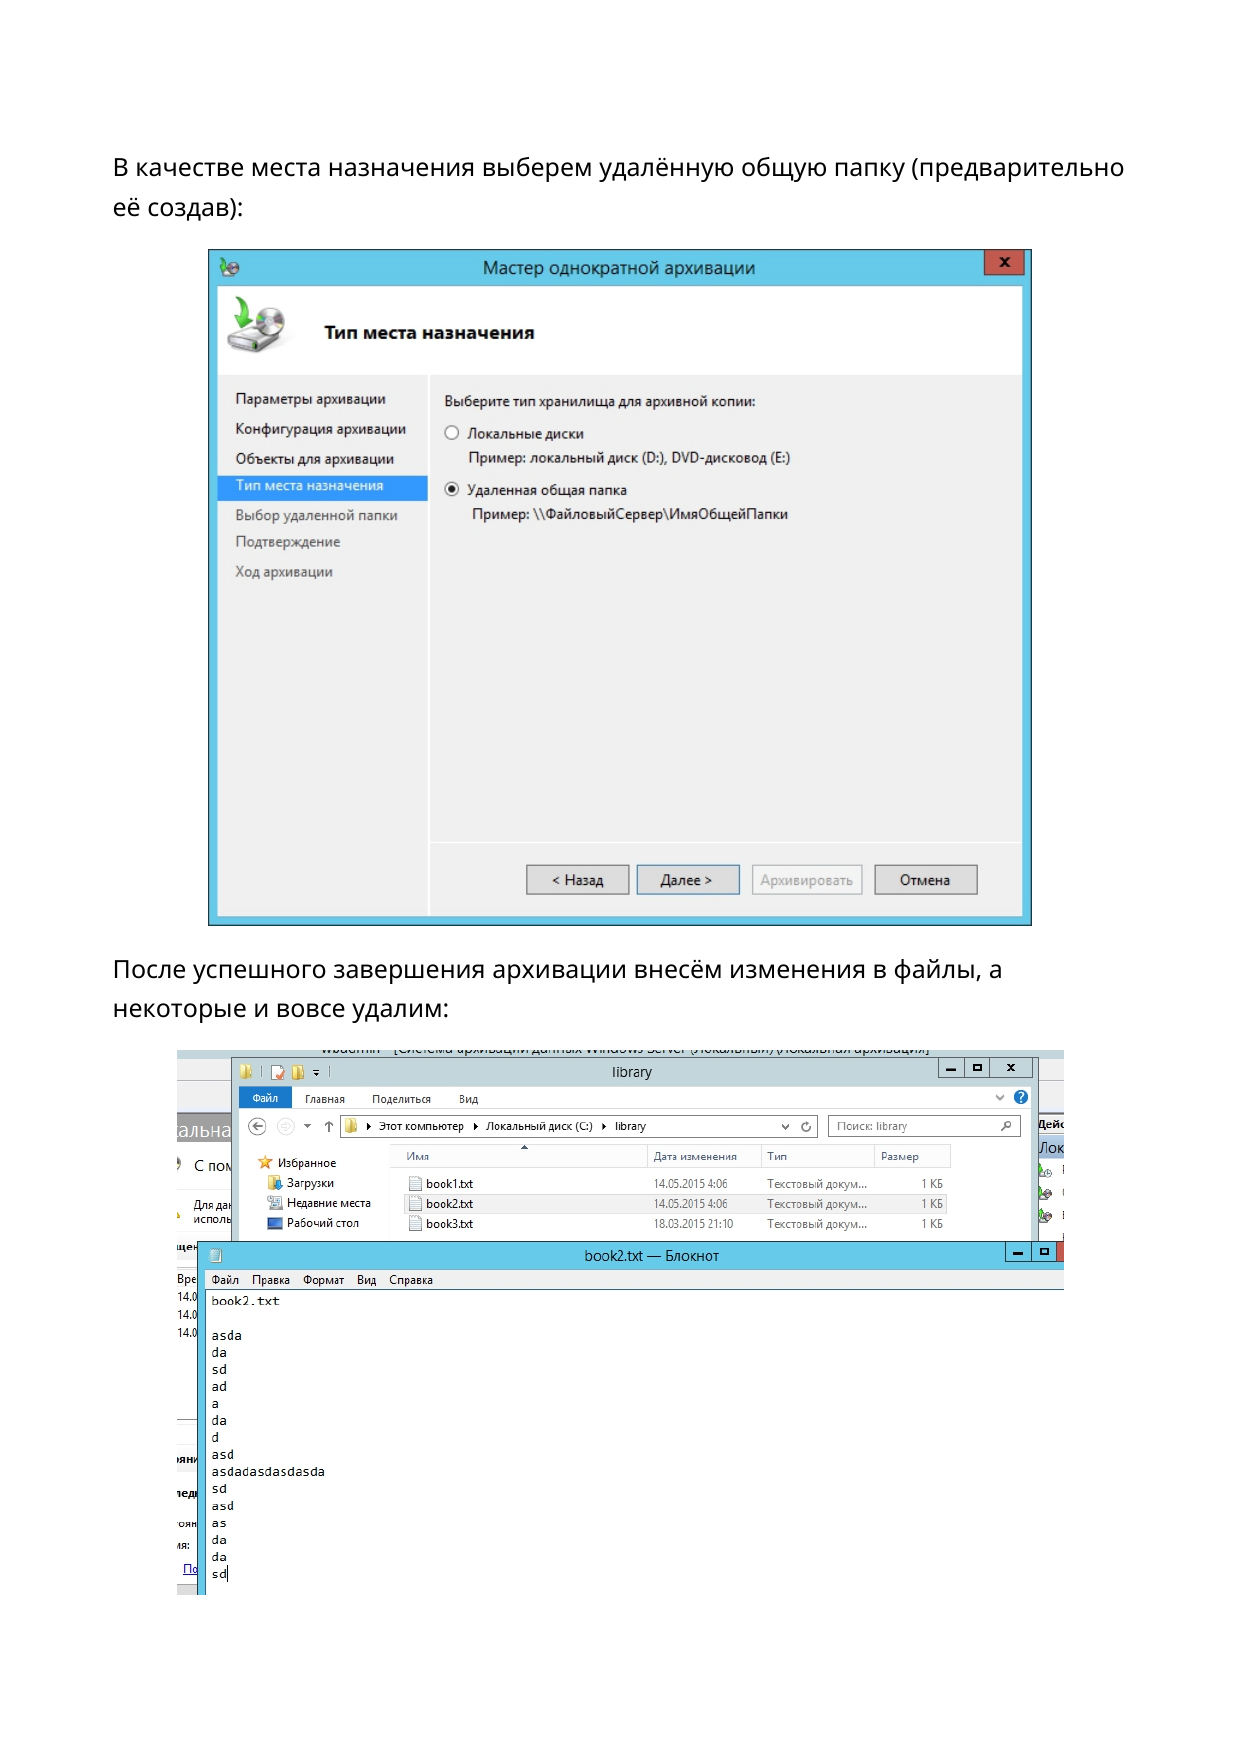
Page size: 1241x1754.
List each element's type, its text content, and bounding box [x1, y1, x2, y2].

text После успешного завершения архивации внесём изменения в файлы, а некоторые и вовсе удалим: [112, 952, 1128, 1025]
text В качестве места назначения выберем удалённую общую папку (предварительно её создав): [112, 150, 1128, 223]
picture [177, 1050, 1064, 1595]
picture [208, 249, 1032, 926]
